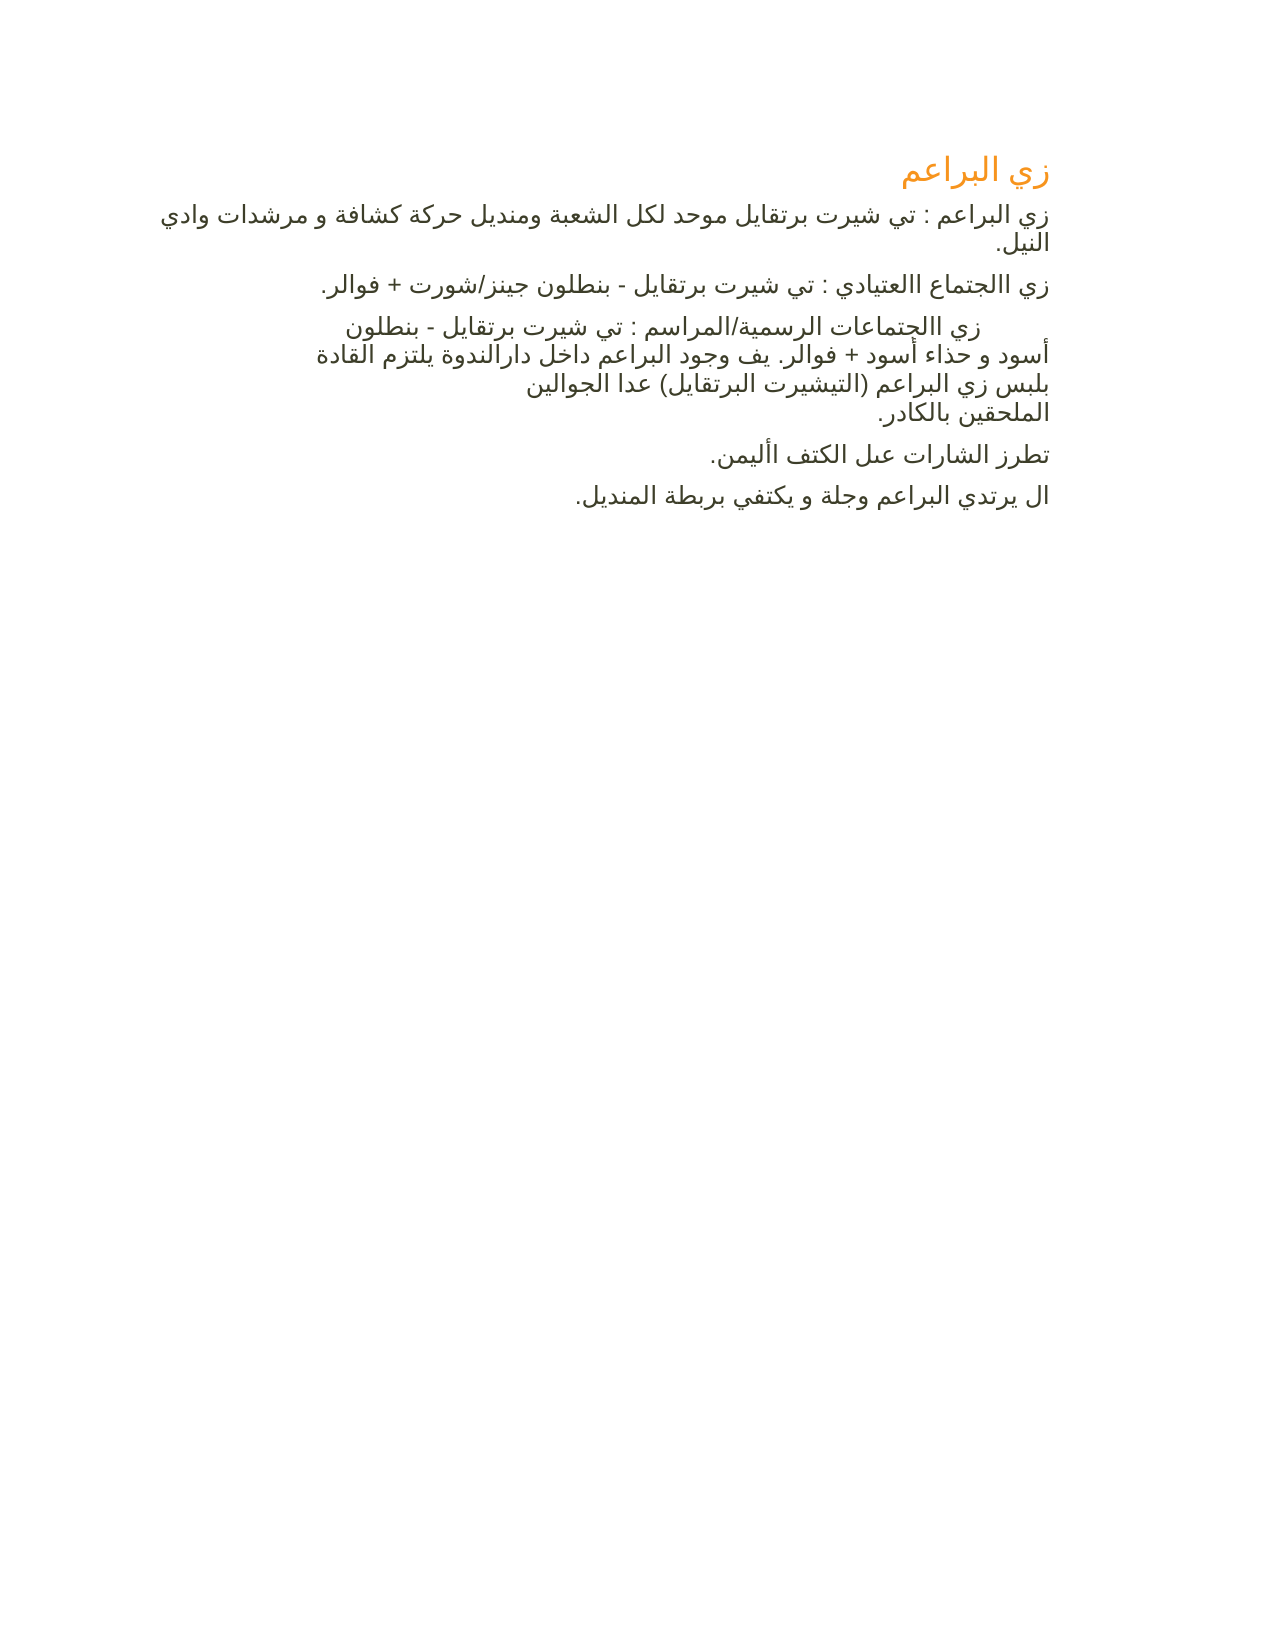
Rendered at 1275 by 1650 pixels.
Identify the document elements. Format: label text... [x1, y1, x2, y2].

text الملحقين بالكادر. [150, 398, 1050, 427]
text زي البراعم : تي شيرت برتقايل موحد لكل الشعبة ومنديل حركة كشافة و مرشدات وادي النيل. [150, 199, 1050, 257]
text زي االجتماع االعتيادي : تي شيرت برتقايل - بنطلون جينز/شورت + فوالر. [150, 270, 1050, 299]
text زي البراعم [150, 150, 1050, 188]
text ال يرتدي البراعم وجلة و يكتفي بربطة المنديل. [150, 481, 1050, 510]
text تطرز الشارات عىل الكتف األيمن. [150, 439, 1050, 468]
text زي االجتماعات الرسمية/المراسم : تي شيرت برتقايل - بنطلون أسود و حذاء أسود + فوالر. يف وجود البراعم داخل دارالندوة يلتزم القادة بلبس زي البراعم (التيشيرت البرتقايل) عدا الجوالين [301, 312, 1050, 398]
